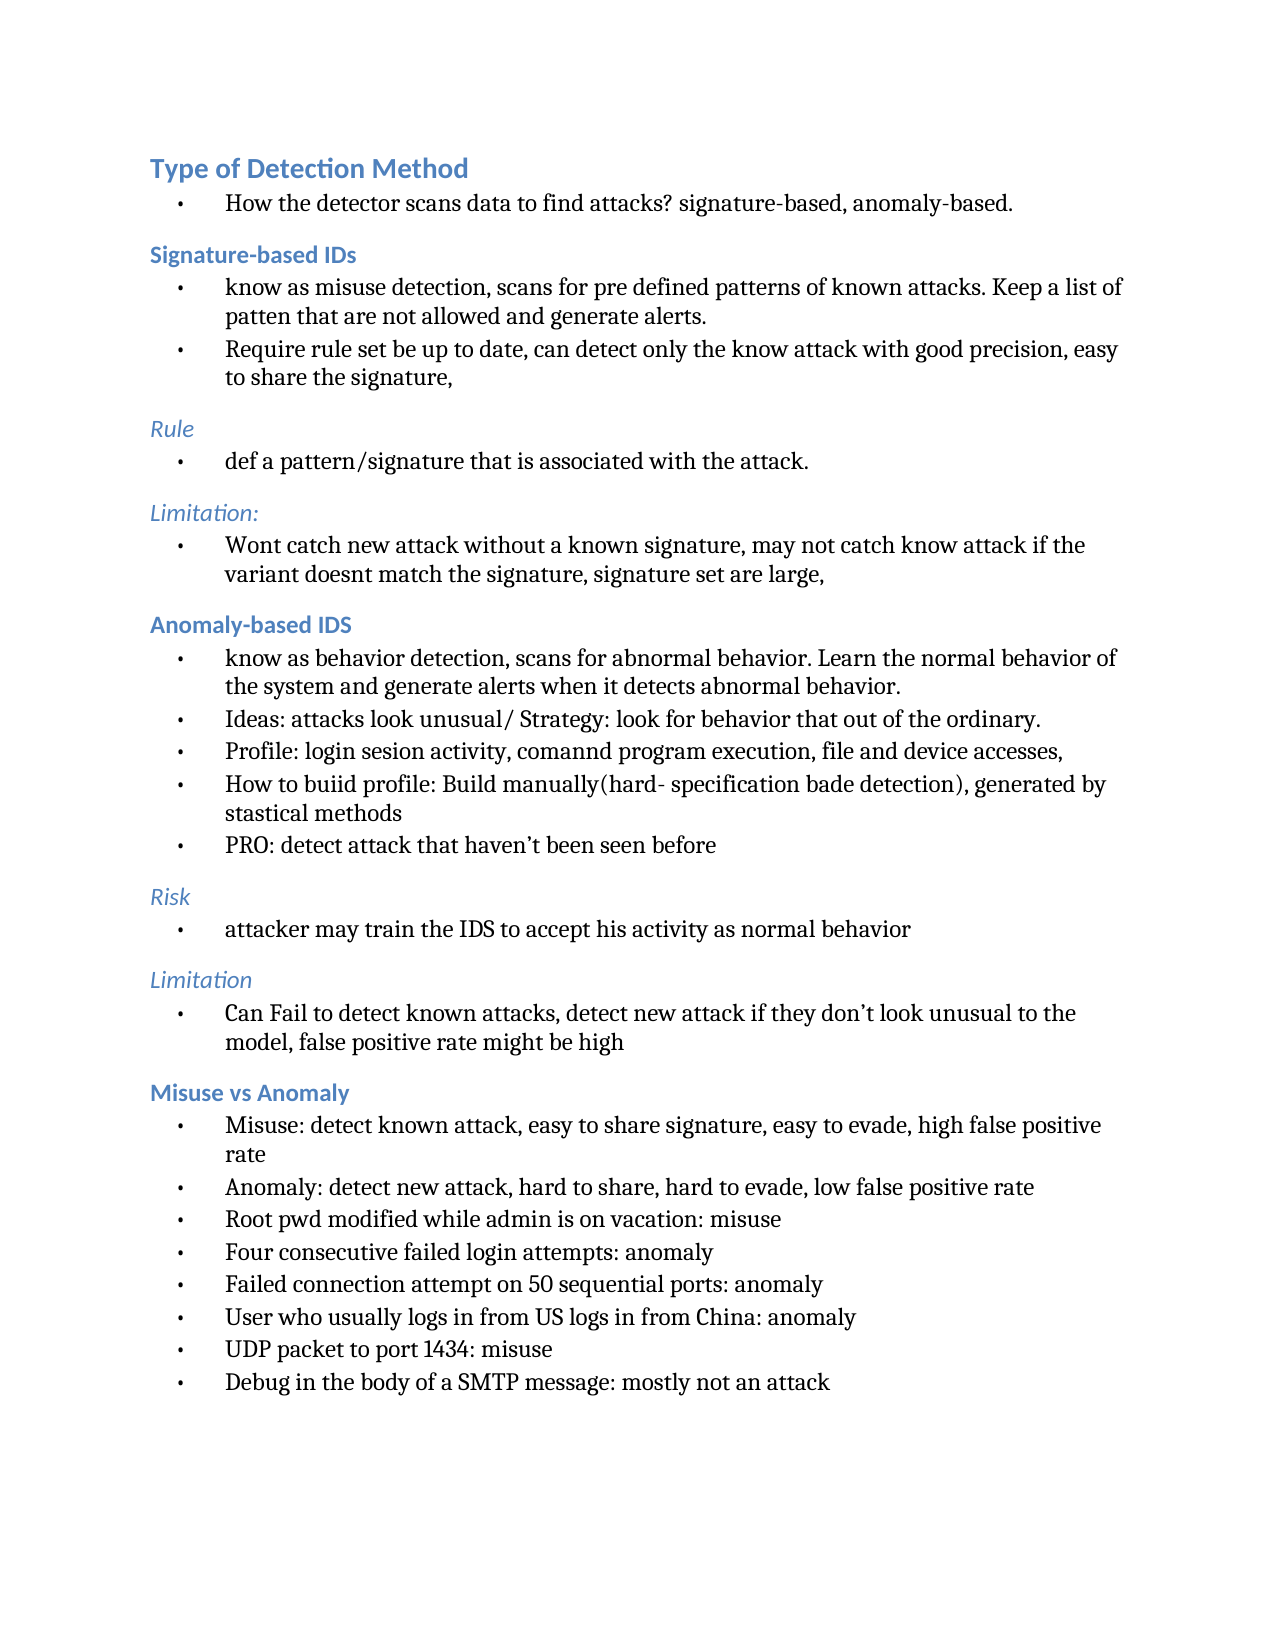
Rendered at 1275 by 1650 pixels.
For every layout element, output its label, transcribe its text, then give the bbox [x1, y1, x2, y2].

list Wont catch new attack without a known signature, may not catch know attack if the variant doesnt match the signature, signature set are large, [175, 531, 1125, 588]
list attacker may train the IDS to accept his activity as normal behavior [175, 915, 1125, 944]
subtitle Signature-based IDs [150, 239, 1125, 269]
list How the detector scans data to find attacks? signature-based, anomaly-based. [175, 189, 1125, 218]
subtitle Limitation [150, 964, 1125, 995]
list know as behavior detection, scans for abnormal behavior. Learn the normal behavior of the system and generate alerts when it detects abnormal behavior. [175, 643, 1125, 701]
list Four consecutive failed login attempts: anomaly [175, 1238, 1125, 1266]
list Misuse: detect known attack, easy to share signature, easy to evade, high false positive rate [175, 1111, 1125, 1169]
subtitle Limitation: [150, 497, 1125, 527]
list Can Fail to detect known attacks, detect new attack if they don’t look unusual to the model, false positive rate might be high [175, 999, 1125, 1056]
list Debug in the body of a SMTP message: mostly not an attack [175, 1368, 1125, 1396]
subtitle Anomaly-based IDS [150, 609, 1125, 640]
list Failed connection attempt on 50 sequential ports: anomaly [175, 1270, 1125, 1299]
subtitle Rule [150, 413, 1125, 443]
list Ideas: attacks look unusual/ Strategy: look for behavior that out of the ordinary. [175, 705, 1125, 733]
list PRO: detect attack that haven’t been seen before [175, 831, 1125, 860]
subtitle Misuse vs Anomaly [150, 1077, 1125, 1108]
subtitle Risk [150, 881, 1125, 911]
list Root pwd modified while admin is on vacation: misuse [175, 1205, 1125, 1234]
list Profile: login sesion activity, comannd program execution, file and device accesses, [175, 737, 1125, 766]
list UDP packet to port 1434: misuse [175, 1335, 1125, 1364]
list Require rule set be up to date, can detect only the know attack with good precision, easy to share the signature, [175, 334, 1125, 392]
list How to buiid profile: Build manually(hard- specification bade detection), generated by stastical methods [175, 770, 1125, 827]
subtitle Type of Detection Method [150, 150, 1125, 186]
list User who usually logs in from US logs in from China: anomaly [175, 1303, 1125, 1331]
list know as misuse detection, scans for pre defined patterns of known attacks. Keep a list of patten that are not allowed and generate alerts. [175, 273, 1125, 331]
list Anomaly: detect new attack, hard to share, hard to evade, low false positive rate [175, 1173, 1125, 1201]
list def a pattern/signature that is associated with the attack. [175, 447, 1125, 476]
